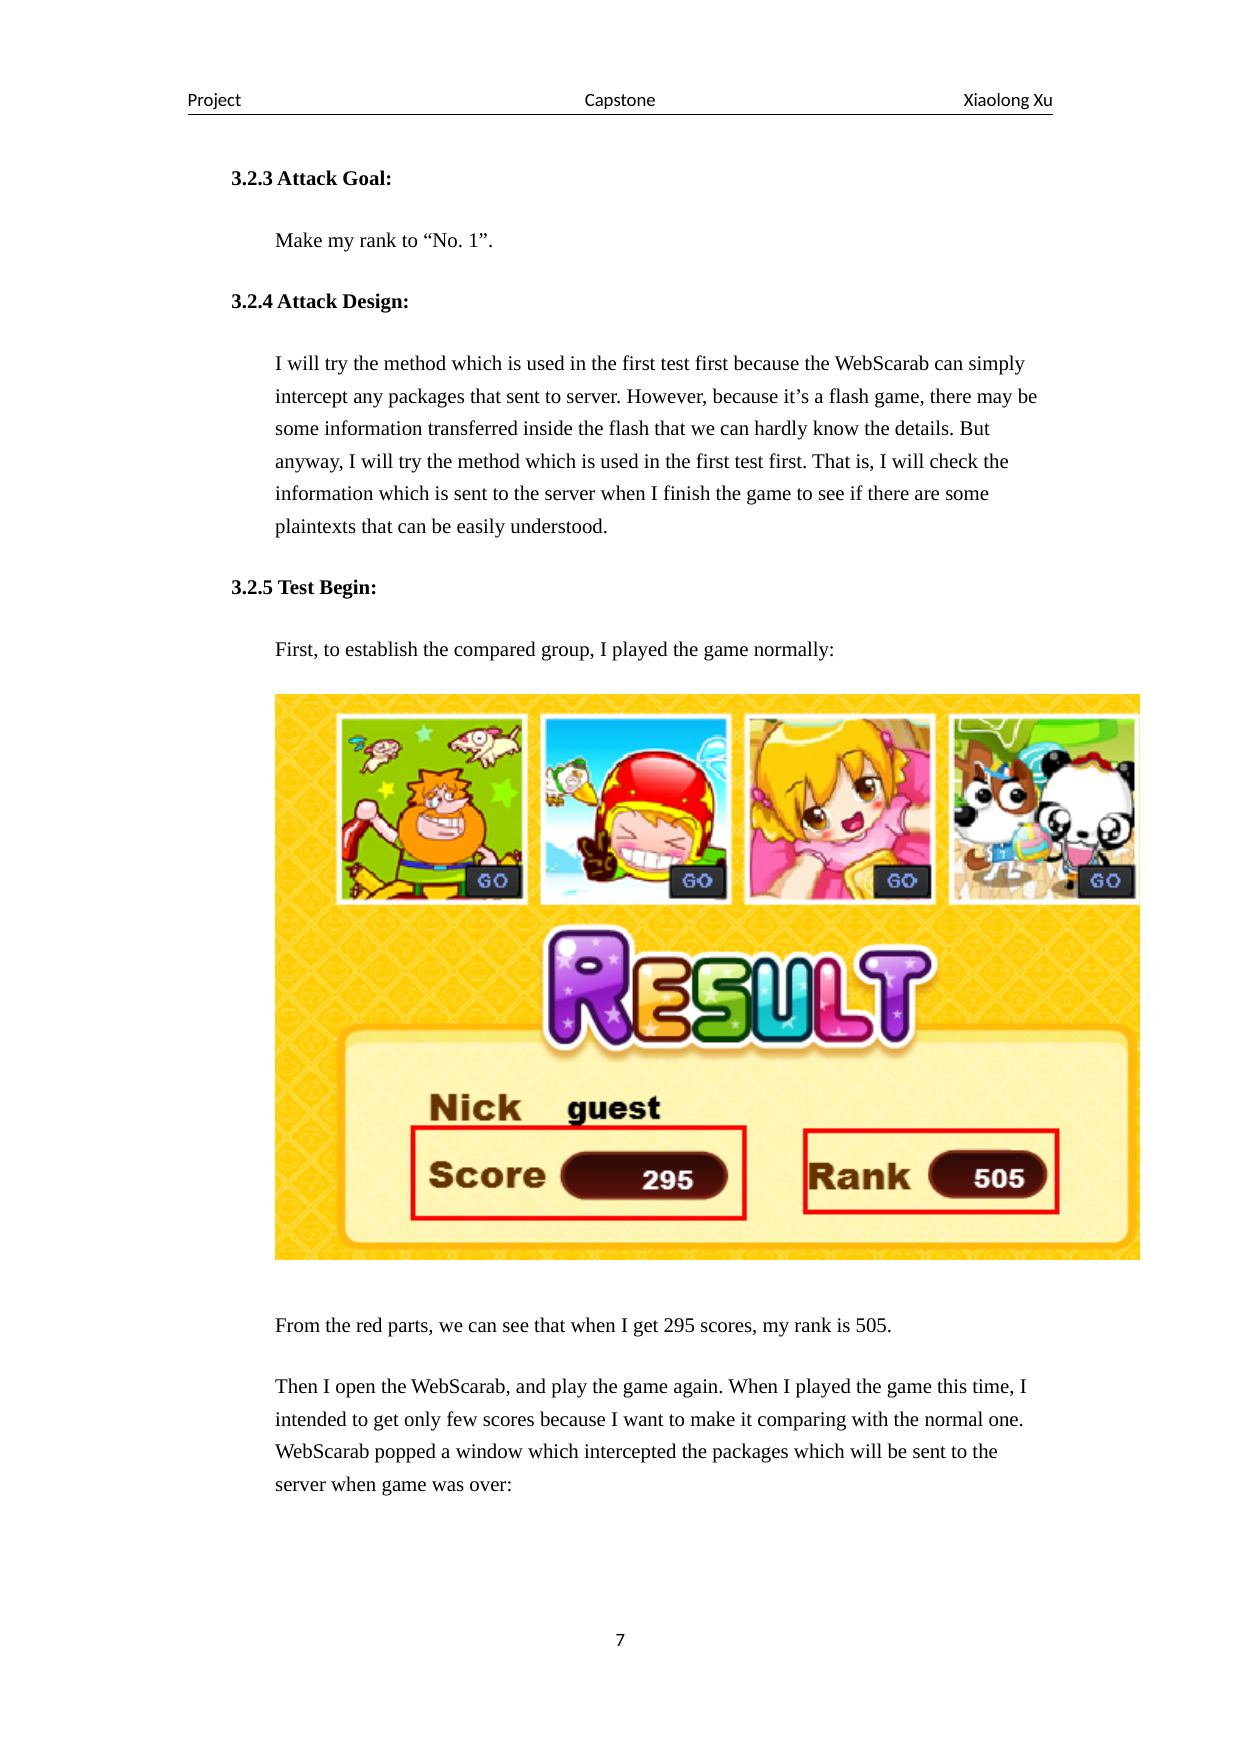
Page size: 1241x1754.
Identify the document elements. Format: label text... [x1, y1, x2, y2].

text Then I open the WebScarab, and play the game again. When I played the game this time, I intended to get only few scores because I want to make it comparing with the normal one. WebScarab popped a window which intercepted the packages which will be sent to the server when game was over: [275, 1370, 1053, 1500]
text From the red parts, we can see that when I get 295 scores, my rank is 505. [231, 1309, 1053, 1341]
picture [275, 694, 1141, 1260]
text 3.2.3 Attack Goal: [187, 162, 1053, 194]
text First, to establish the compared group, I played the game normally: [231, 633, 1053, 665]
text 3.2.4 Attack Design: [187, 285, 1053, 318]
text I will try the method which is used in the first test first because the WebScarab can simply intercept any packages that sent to server. However, because it’s a flash game, there may be some information transferred inside the flash that we can hardly know the details. But anyway, I will try the method which is used in the first test first. That is, I will check the information which is sent to the server when I finish the game to see if there are some plaintexts that can be easily understood. [275, 347, 1053, 542]
text 3.2.5 Test Begin: [187, 571, 1053, 604]
text Make my rank to “No. 1”. [231, 224, 1053, 256]
